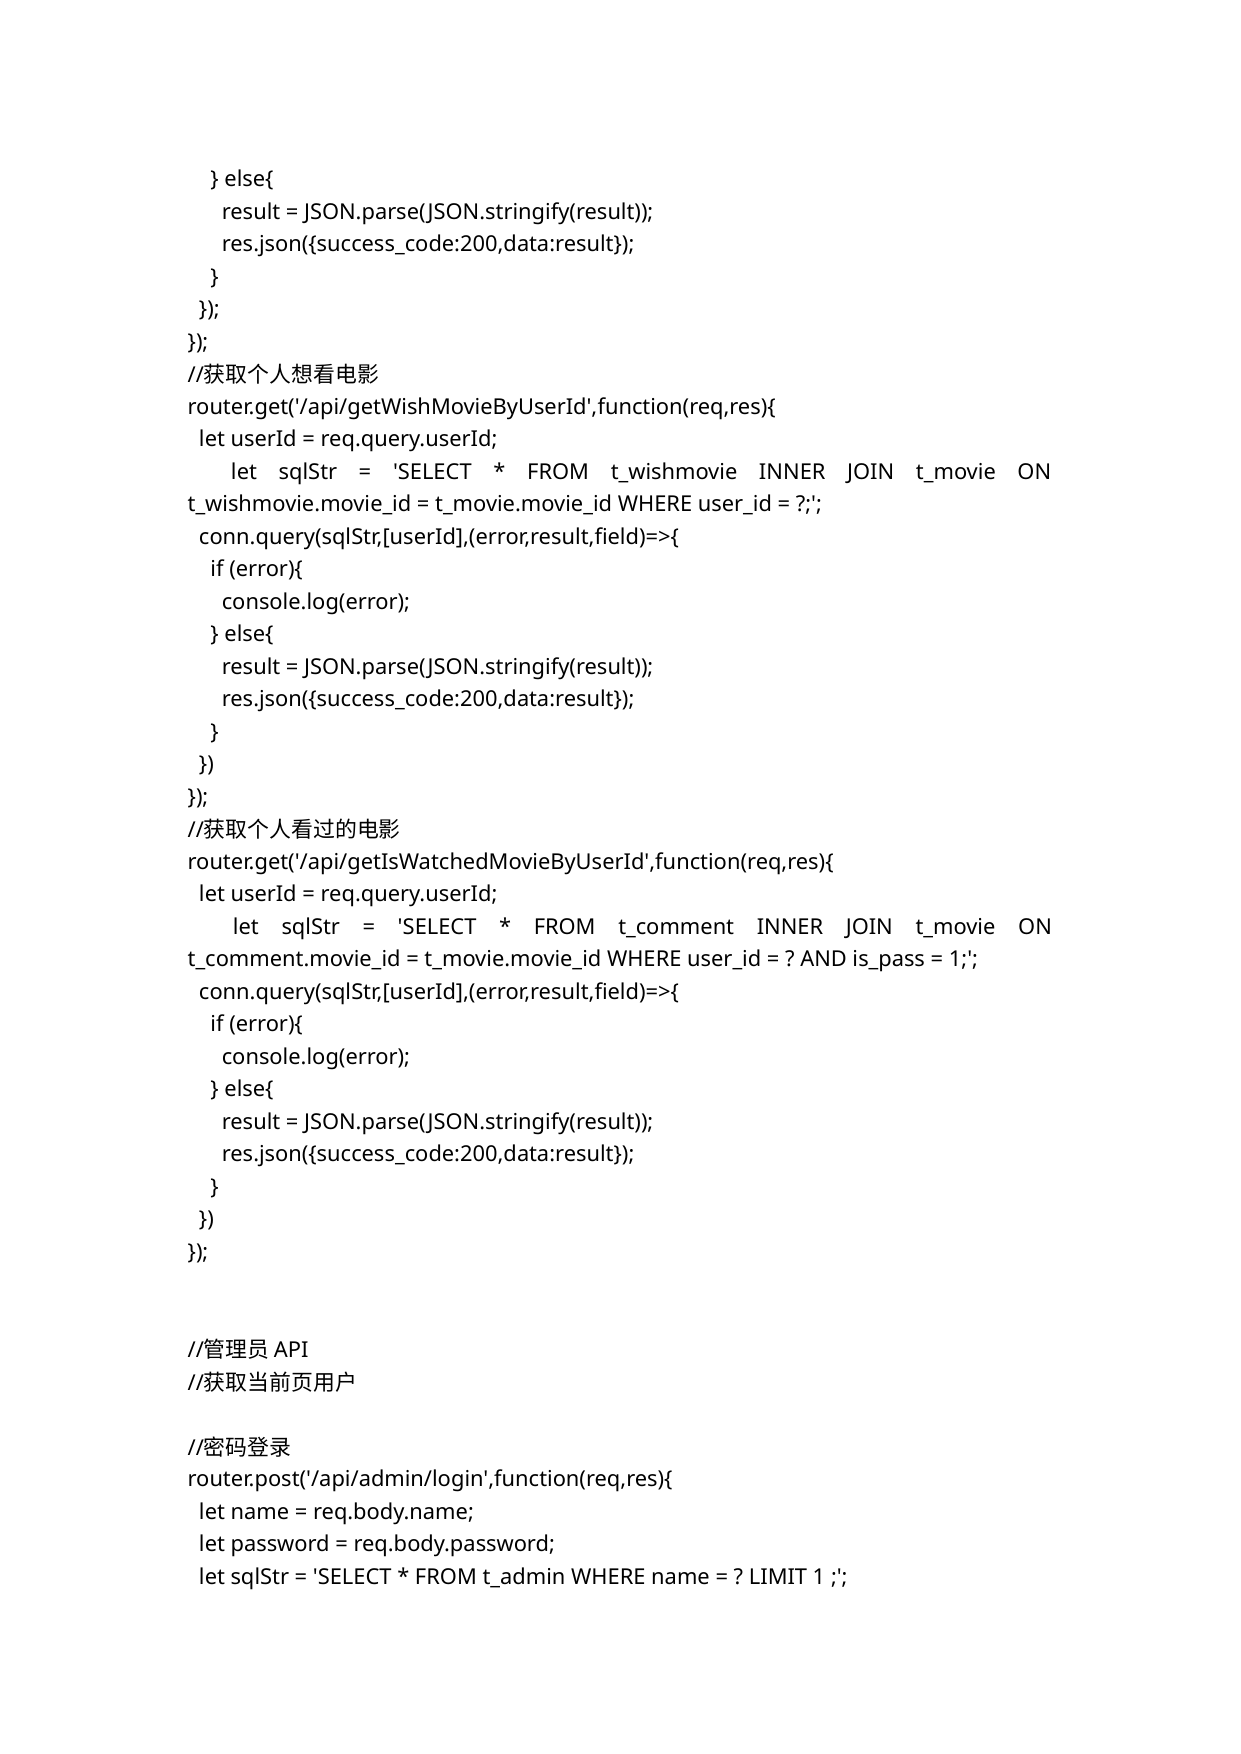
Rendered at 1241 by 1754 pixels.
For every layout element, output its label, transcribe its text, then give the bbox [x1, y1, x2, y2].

text }); [187, 324, 1053, 357]
text //获取个人想看电影 [187, 357, 1053, 389]
text //管理员API [187, 1332, 1053, 1364]
text } else{ [187, 1072, 1053, 1104]
text res.json({success_code:200,data:result}); [187, 682, 1053, 714]
text } [187, 1169, 1053, 1202]
text conn.query(sqlStr,[userId],(error,result,field)=>{ [187, 974, 1053, 1007]
text } else{ [187, 162, 1053, 194]
text let name = req.body.name; [187, 1494, 1053, 1527]
text res.json({success_code:200,data:result}); [187, 227, 1053, 259]
text //密码登录 [187, 1429, 1053, 1462]
text }) [187, 1202, 1053, 1234]
text }); [187, 1234, 1053, 1267]
text let userId = req.query.userId; [187, 422, 1053, 454]
text }) [187, 747, 1053, 779]
text } [187, 714, 1053, 747]
text //获取当前页用户 [187, 1364, 1053, 1397]
text let password = req.body.password; [187, 1527, 1053, 1559]
text } else{ [187, 617, 1053, 649]
text router.get('/api/getIsWatchedMovieByUserId',function(req,res){ [187, 844, 1053, 877]
text let sqlStr = 'SELECT * FROM t_wishmovie INNER JOIN t_movie ON t_wishmovie.movie_id = t_movie.movie_id WHERE user_id = ?;'; [187, 454, 1053, 519]
text if (error){ [187, 1007, 1053, 1039]
text console.log(error); [187, 584, 1053, 617]
text } [187, 259, 1053, 292]
text let userId = req.query.userId; [187, 877, 1053, 909]
text }); [187, 292, 1053, 324]
text if (error){ [187, 552, 1053, 584]
text result = JSON.parse(JSON.stringify(result)); [187, 1104, 1053, 1137]
text result = JSON.parse(JSON.stringify(result)); [187, 194, 1053, 227]
text res.json({success_code:200,data:result}); [187, 1137, 1053, 1169]
text let sqlStr = 'SELECT * FROM t_admin WHERE name = ? LIMIT 1 ;'; [187, 1559, 1053, 1592]
text result = JSON.parse(JSON.stringify(result)); [187, 649, 1053, 682]
text router.get('/api/getWishMovieByUserId',function(req,res){ [187, 389, 1053, 422]
text router.post('/api/admin/login',function(req,res){ [187, 1462, 1053, 1494]
text conn.query(sqlStr,[userId],(error,result,field)=>{ [187, 519, 1053, 552]
text }); [187, 779, 1053, 812]
text //获取个人看过的电影 [187, 812, 1053, 844]
text let sqlStr = 'SELECT * FROM t_comment INNER JOIN t_movie ON t_comment.movie_id = t_movie.movie_id WHERE user_id = ? AND is_pass = 1;'; [187, 909, 1053, 974]
text console.log(error); [187, 1039, 1053, 1072]
